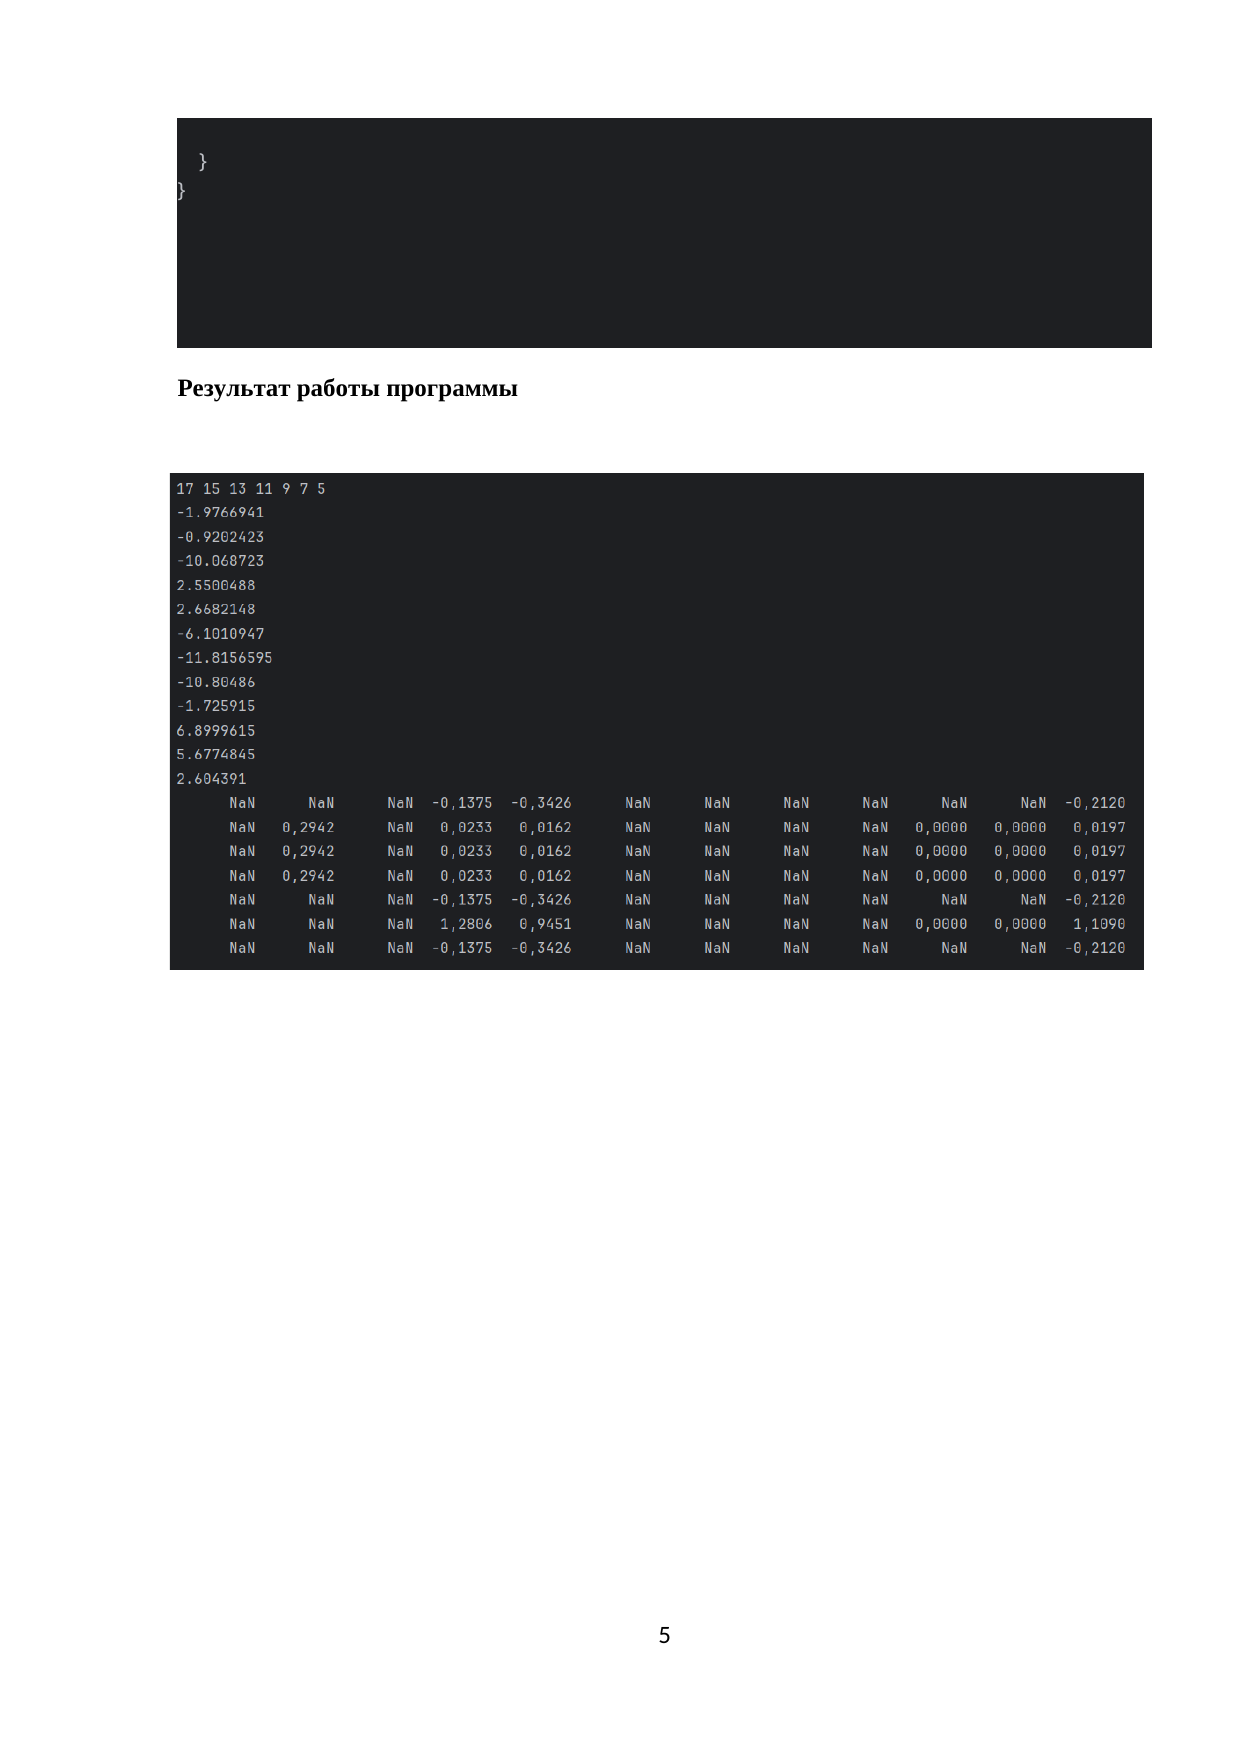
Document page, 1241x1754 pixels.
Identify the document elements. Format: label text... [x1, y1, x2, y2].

subtitle Результат работы программы [177, 373, 1152, 401]
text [177, 118, 1152, 348]
picture [169, 473, 1144, 970]
